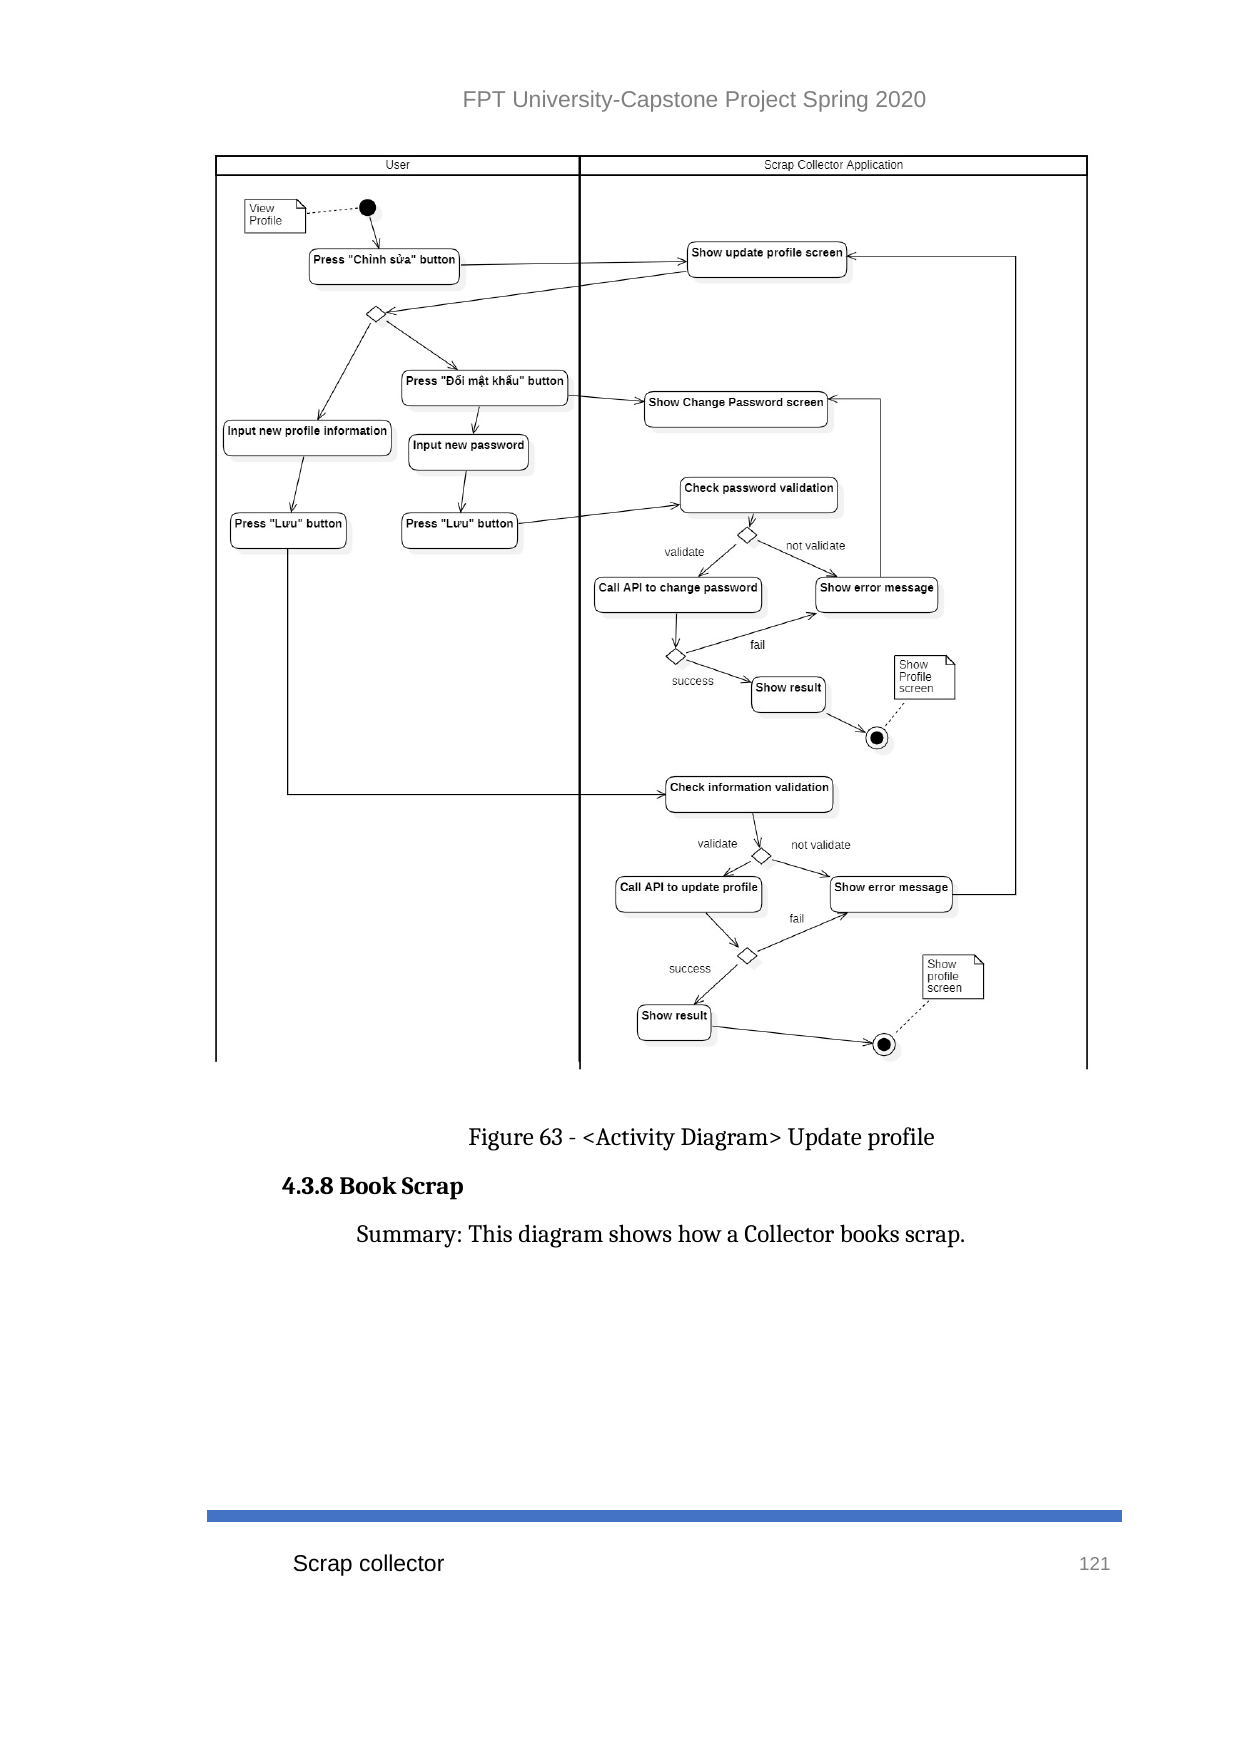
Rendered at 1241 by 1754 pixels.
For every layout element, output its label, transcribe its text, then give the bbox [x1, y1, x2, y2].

picture [207, 147, 1122, 1104]
subtitle 4.3.8 Book Scrap [282, 1172, 1122, 1201]
text Figure 63 - <Activity Diagram> Update profile [207, 1122, 1122, 1151]
text Summary: This diagram shows how a Collector books scrap. [357, 1220, 1122, 1248]
